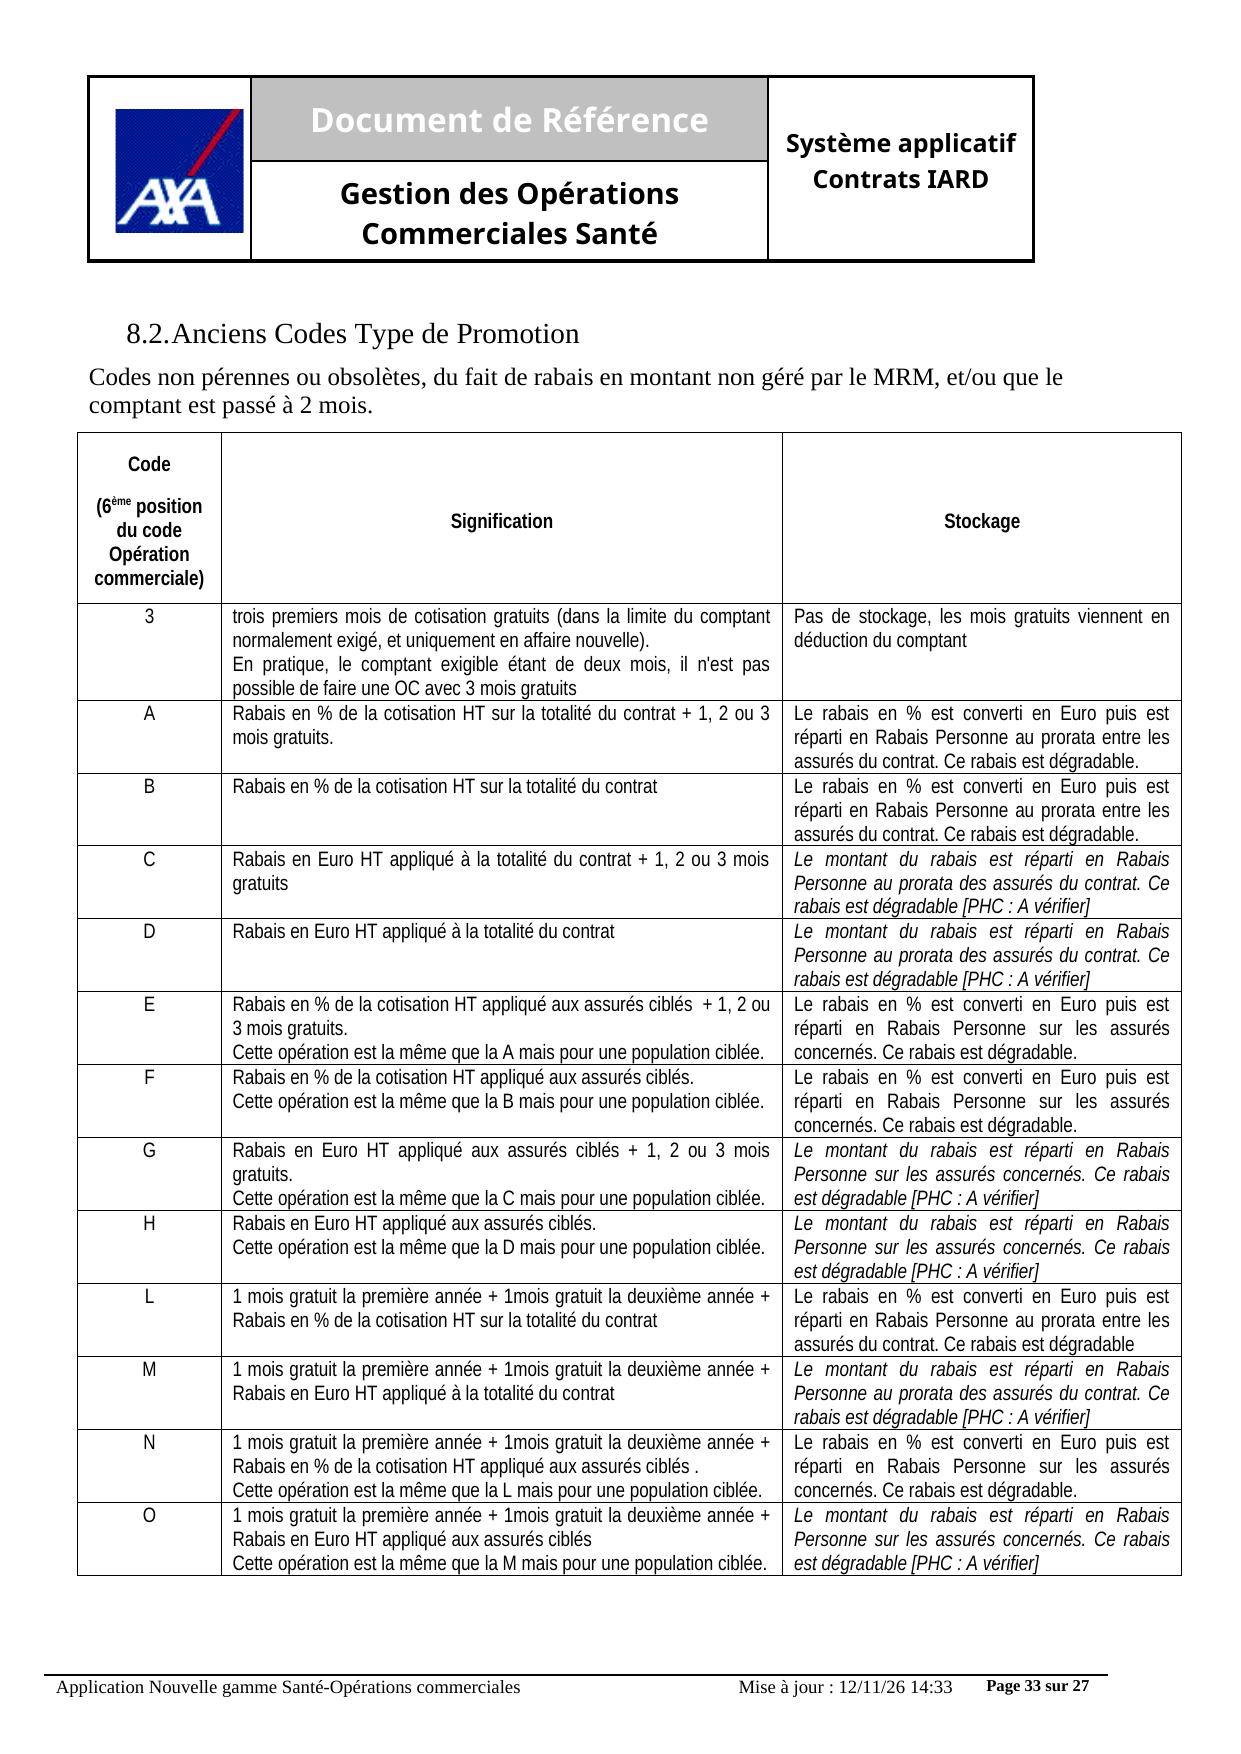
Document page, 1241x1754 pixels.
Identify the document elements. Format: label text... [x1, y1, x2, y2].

table_cell 1 mois gratuit la première année + 1mois gratuit la deuxième année + Rabais en Euro HT appliqué à la totalité du contrat [222, 1357, 782, 1429]
table_cell M [78, 1357, 221, 1429]
table_cell Le montant du rabais est réparti en Rabais Personne sur les assurés concernés. Ce rabais est dégradable [PHC : A vérifier] [783, 1503, 1181, 1574]
table_cell Le montant du rabais est réparti en Rabais Personne au prorata des assurés du contrat. Ce rabais est dégradable [PHC : A vérifier] [783, 919, 1181, 991]
table_cell D [78, 919, 221, 991]
table_cell Le rabais en % est converti en Euro puis est réparti en Rabais Personne sur les assurés concernés. Ce rabais est dégradable. [783, 1065, 1181, 1137]
table_header Signification [222, 433, 782, 603]
table_cell 1 mois gratuit la première année + 1mois gratuit la deuxième année + Rabais en % de la cotisation HT appliqué aux assurés ciblés . Cette opération est la même que la L mais pour une population ciblée. [222, 1430, 782, 1502]
table_cell Le montant du rabais est réparti en Rabais Personne au prorata des assurés du contrat. Ce rabais est dégradable [PHC : A vérifier] [783, 1357, 1181, 1429]
subtitle Anciens Codes Type de Promotion [126, 316, 1152, 349]
picture [102, 109, 250, 233]
table_cell Rabais en Euro HT appliqué à la totalité du contrat [222, 919, 782, 991]
table_cell Le montant du rabais est réparti en Rabais Personne au prorata des assurés du contrat. Ce rabais est dégradable [PHC : A vérifier] [783, 846, 1181, 918]
table_cell B [78, 774, 221, 845]
table_cell Rabais en % de la cotisation HT appliqué aux assurés ciblés + 1, 2 ou 3 mois gratuits. Cette opération est la même que la A mais pour une population ciblée. [222, 992, 782, 1064]
table_cell E [78, 992, 221, 1064]
text Codes non pérennes ou obsolètes, du fait de rabais en montant non géré par le MRM, et/ou que le comptant est passé à 2 mois. [89, 362, 1152, 419]
table_cell F [78, 1065, 221, 1137]
table_cell L [78, 1284, 221, 1356]
table_cell Le rabais en % est converti en Euro puis est réparti en Rabais Personne sur les assurés concernés. Ce rabais est dégradable. [783, 1430, 1181, 1502]
table_cell Rabais en % de la cotisation HT sur la totalité du contrat + 1, 2 ou 3 mois gratuits. [222, 701, 782, 772]
table_header Code (6ème position du code Opération commerciale) [78, 433, 221, 603]
table_cell Rabais en Euro HT appliqué aux assurés ciblés + 1, 2 ou 3 mois gratuits. Cette opération est la même que la C mais pour une population ciblée. [222, 1138, 782, 1210]
table_cell Rabais en % de la cotisation HT sur la totalité du contrat [222, 774, 782, 845]
table_cell 3 [78, 604, 221, 699]
table_cell N [78, 1430, 221, 1502]
table_cell Rabais en Euro HT appliqué à la totalité du contrat + 1, 2 ou 3 mois gratuits [222, 846, 782, 918]
table_cell Rabais en % de la cotisation HT appliqué aux assurés ciblés. Cette opération est la même que la B mais pour une population ciblée. [222, 1065, 782, 1137]
table_cell C [78, 846, 221, 918]
table_cell Pas de stockage, les mois gratuits viennent en déduction du comptant [783, 604, 1181, 699]
table_cell trois premiers mois de cotisation gratuits (dans la limite du comptant normalement exigé, et uniquement en affaire nouvelle). En pratique, le comptant exigible étant de deux mois, il n'est pas possible de faire une OC avec 3 mois gratuits [222, 604, 782, 699]
table_header Stockage [783, 433, 1181, 603]
table_cell 1 mois gratuit la première année + 1mois gratuit la deuxième année + Rabais en Euro HT appliqué aux assurés ciblés Cette opération est la même que la M mais pour une population ciblée. [222, 1503, 782, 1574]
table_cell Le montant du rabais est réparti en Rabais Personne sur les assurés concernés. Ce rabais est dégradable [PHC : A vérifier] [783, 1211, 1181, 1283]
table_cell A [78, 701, 221, 772]
table_cell Rabais en Euro HT appliqué aux assurés ciblés. Cette opération est la même que la D mais pour une population ciblée. [222, 1211, 782, 1283]
table_cell Le rabais en % est converti en Euro puis est réparti en Rabais Personne au prorata entre les assurés du contrat. Ce rabais est dégradable [783, 1284, 1181, 1356]
table_cell Le rabais en % est converti en Euro puis est réparti en Rabais Personne au prorata entre les assurés du contrat. Ce rabais est dégradable. [783, 701, 1181, 772]
table_cell Le montant du rabais est réparti en Rabais Personne sur les assurés concernés. Ce rabais est dégradable [PHC : A vérifier] [783, 1138, 1181, 1210]
table_cell H [78, 1211, 221, 1283]
table_cell G [78, 1138, 221, 1210]
table_cell 1 mois gratuit la première année + 1mois gratuit la deuxième année + Rabais en % de la cotisation HT sur la totalité du contrat [222, 1284, 782, 1356]
table_cell Le rabais en % est converti en Euro puis est réparti en Rabais Personne au prorata entre les assurés du contrat. Ce rabais est dégradable. [783, 774, 1181, 845]
table_cell Le rabais en % est converti en Euro puis est réparti en Rabais Personne sur les assurés concernés. Ce rabais est dégradable. [783, 992, 1181, 1064]
table_cell O [78, 1503, 221, 1574]
